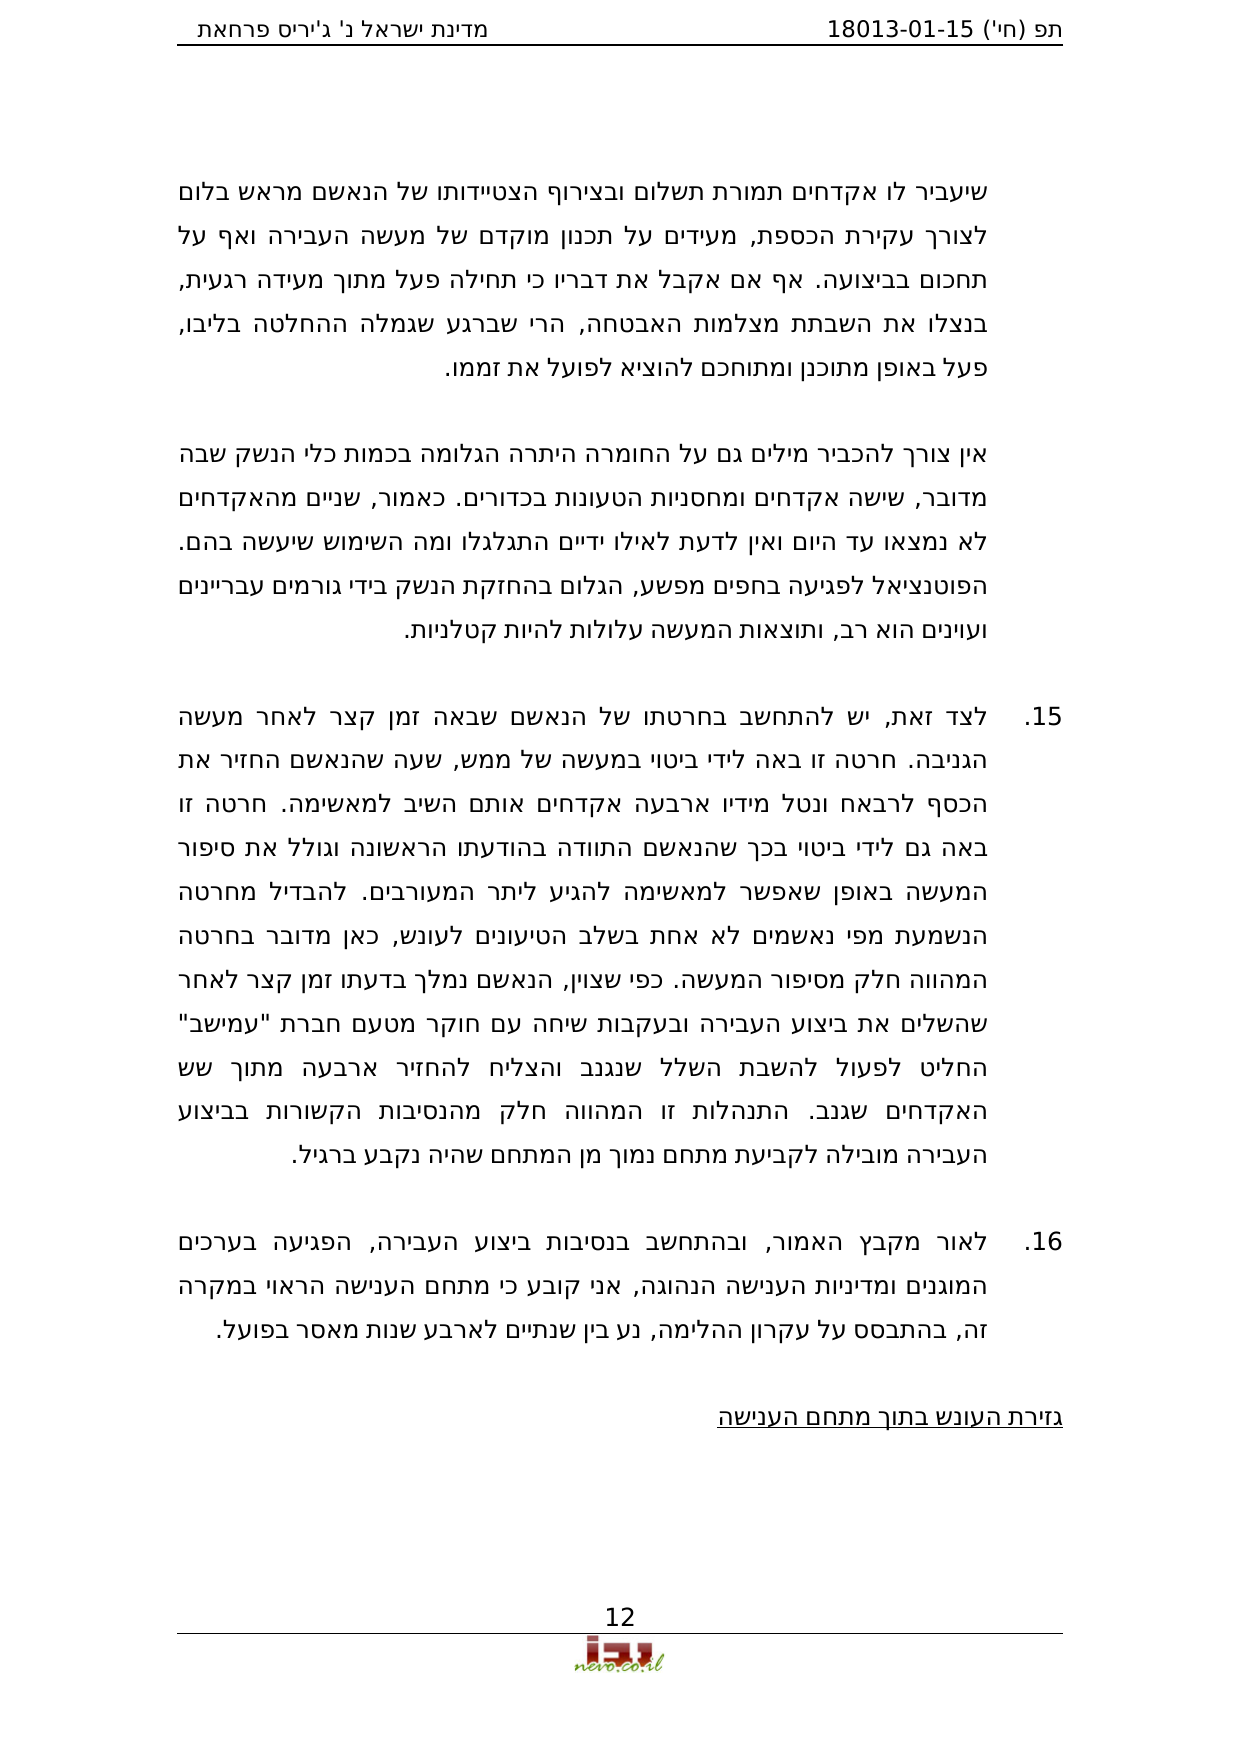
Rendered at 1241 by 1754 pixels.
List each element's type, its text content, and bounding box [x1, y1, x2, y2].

text גזירת העונש בתוך מתחם הענישה [177, 1402, 1063, 1431]
text אין צורך להכביר מילים גם על החומרה היתרה הגלומה בכמות כלי הנשק שבה מדובר, שישה אקדחים ומחסניות הטעונות בכדורים. כאמור, שניים מהאקדחים לא נמצאו עד היום ואין לדעת לאילו ידיים התגלגלו ומה השימוש שיעשה בהם. הפוטנציאל לפגיעה בחפים מפשע, הגלום בהחזקת הנשק בידי גורמים עבריינים ועוינים הוא רב, ותוצאות המעשה עלולות להיות קטלניות. [177, 439, 1063, 644]
text 15. לצד זאת, יש להתחשב בחרטתו של הנאשם שבאה זמן קצר לאחר מעשה הגניבה. חרטה זו באה לידי ביטוי במעשה של ממש, שעה שהנאשם החזיר את הכסף לרבאח ונטל מידיו ארבעה אקדחים אותם השיב למאשימה. חרטה זו באה גם לידי ביטוי בכך שהנאשם התוודה בהודעתו הראשונה וגולל את סיפור המעשה באופן שאפשר למאשימה להגיע ליתר המעורבים. להבדיל מחרטה הנשמעת מפי נאשמים לא אחת בשלב הטיעונים לעונש, כאן מדובר בחרטה המהווה חלק מסיפור המעשה. כפי שצוין, הנאשם נמלך בדעתו זמן קצר לאחר שהשלים את ביצוע העבירה ובעקבות שיחה עם חוקר מטעם חברת "עמישב" החליט לפעול להשבת השלל שנגנב והצליח להחזיר ארבעה מתוך שש האקדחים שגנב. התנהלות זו המהווה חלק מהנסיבות הקשורות בביצוע העבירה מובילה לקביעת מתחם נמוך מן המתחם שהיה נקבע ברגיל. [177, 702, 1063, 1169]
picture [574, 1635, 666, 1673]
text 16. לאור מקבץ האמור, ובהתחשב בנסיבות ביצוע העבירה, הפגיעה בערכים המוגנים ומדיניות הענישה הנהוגה, אני קובע כי מתחם הענישה הראוי במקרה זה, בהתבסס על עקרון ההלימה, נע בין שנתיים לארבע שנות מאסר בפועל. [177, 1227, 1063, 1344]
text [177, 177, 1063, 382]
